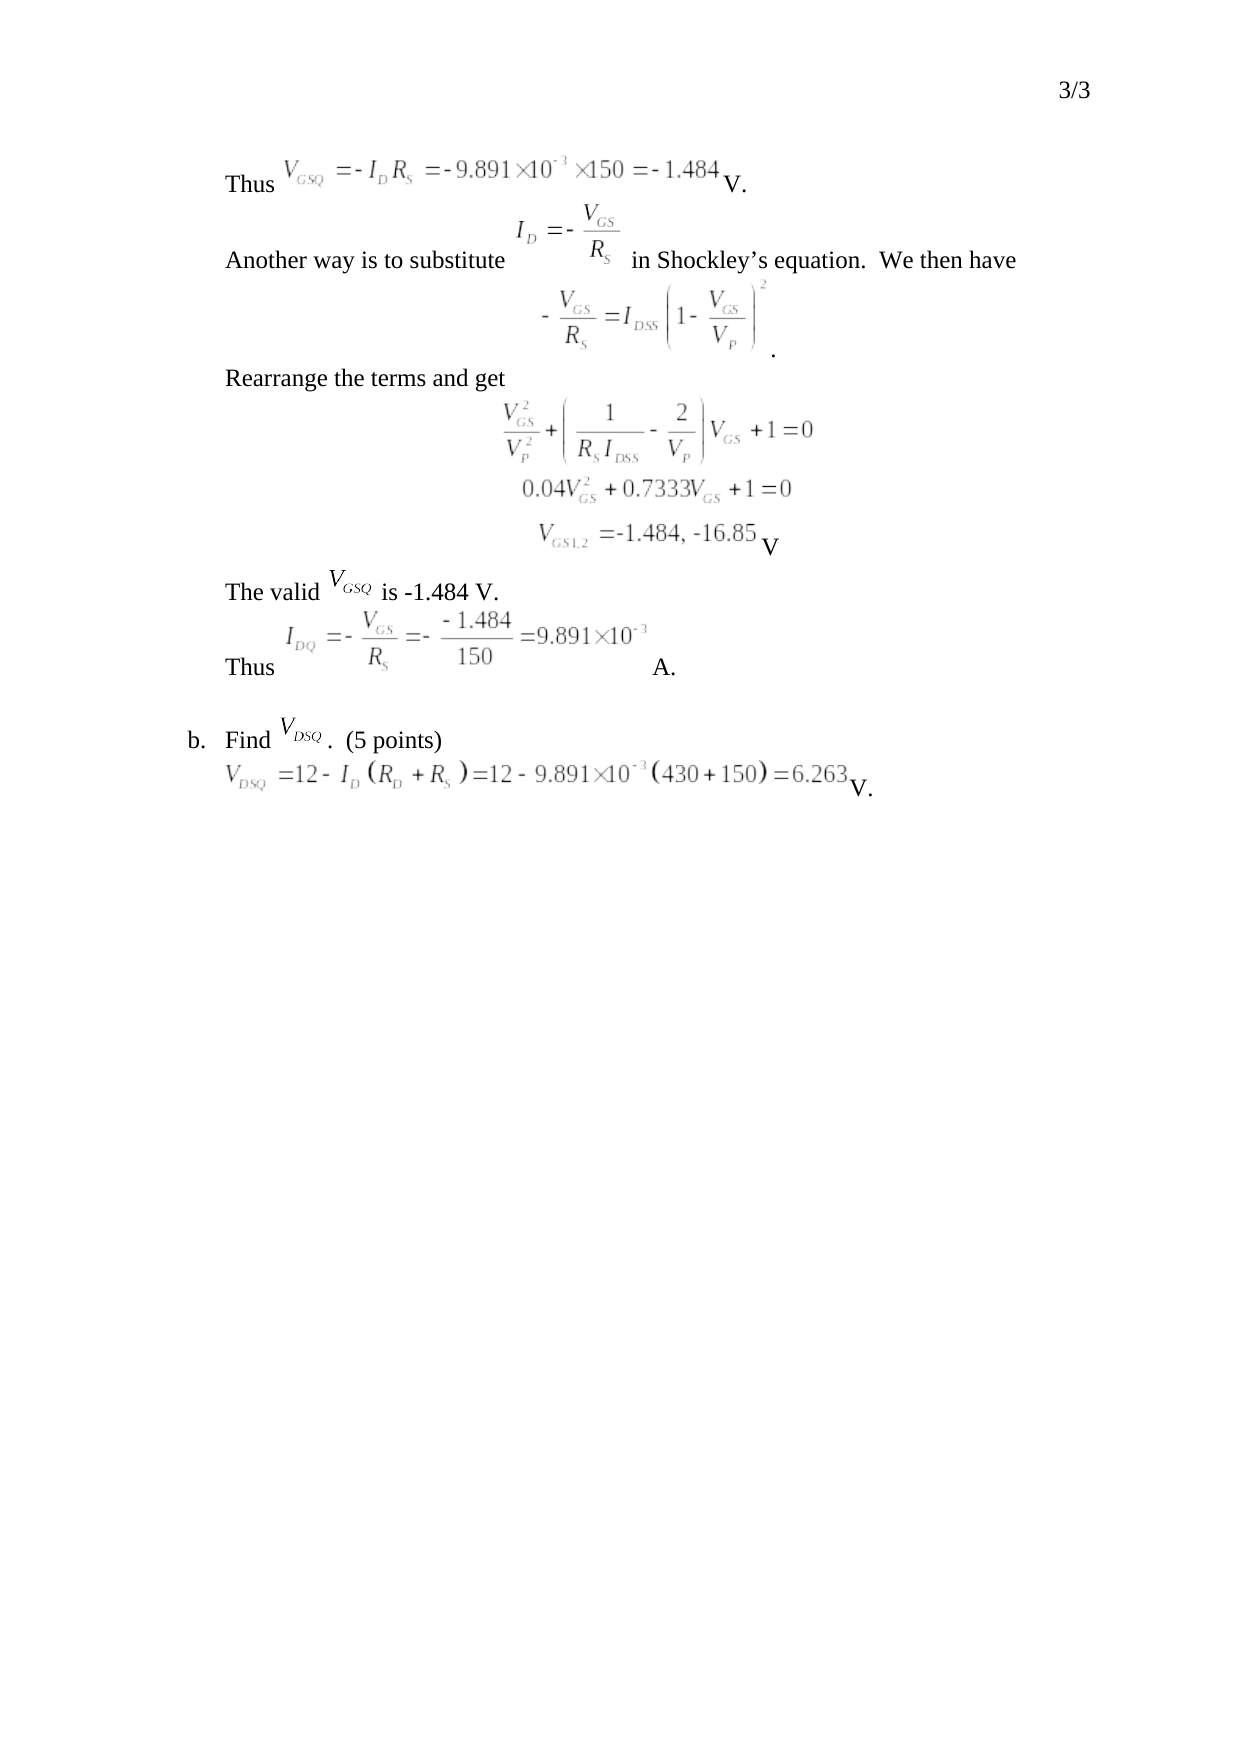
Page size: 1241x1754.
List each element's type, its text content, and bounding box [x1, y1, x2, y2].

text Thus A. [225, 606, 1090, 681]
text V. [224, 754, 1090, 802]
text The valid is -1.484 V. [225, 562, 1090, 606]
text . [225, 274, 1090, 363]
text Rearrange the terms and get [225, 363, 1090, 391]
text Another way is to substitute in Shockley’s equation. We then have [225, 198, 1090, 274]
text V [225, 516, 1090, 562]
list Find . (5 points) [187, 710, 1090, 754]
text Thus V. [225, 150, 1090, 198]
